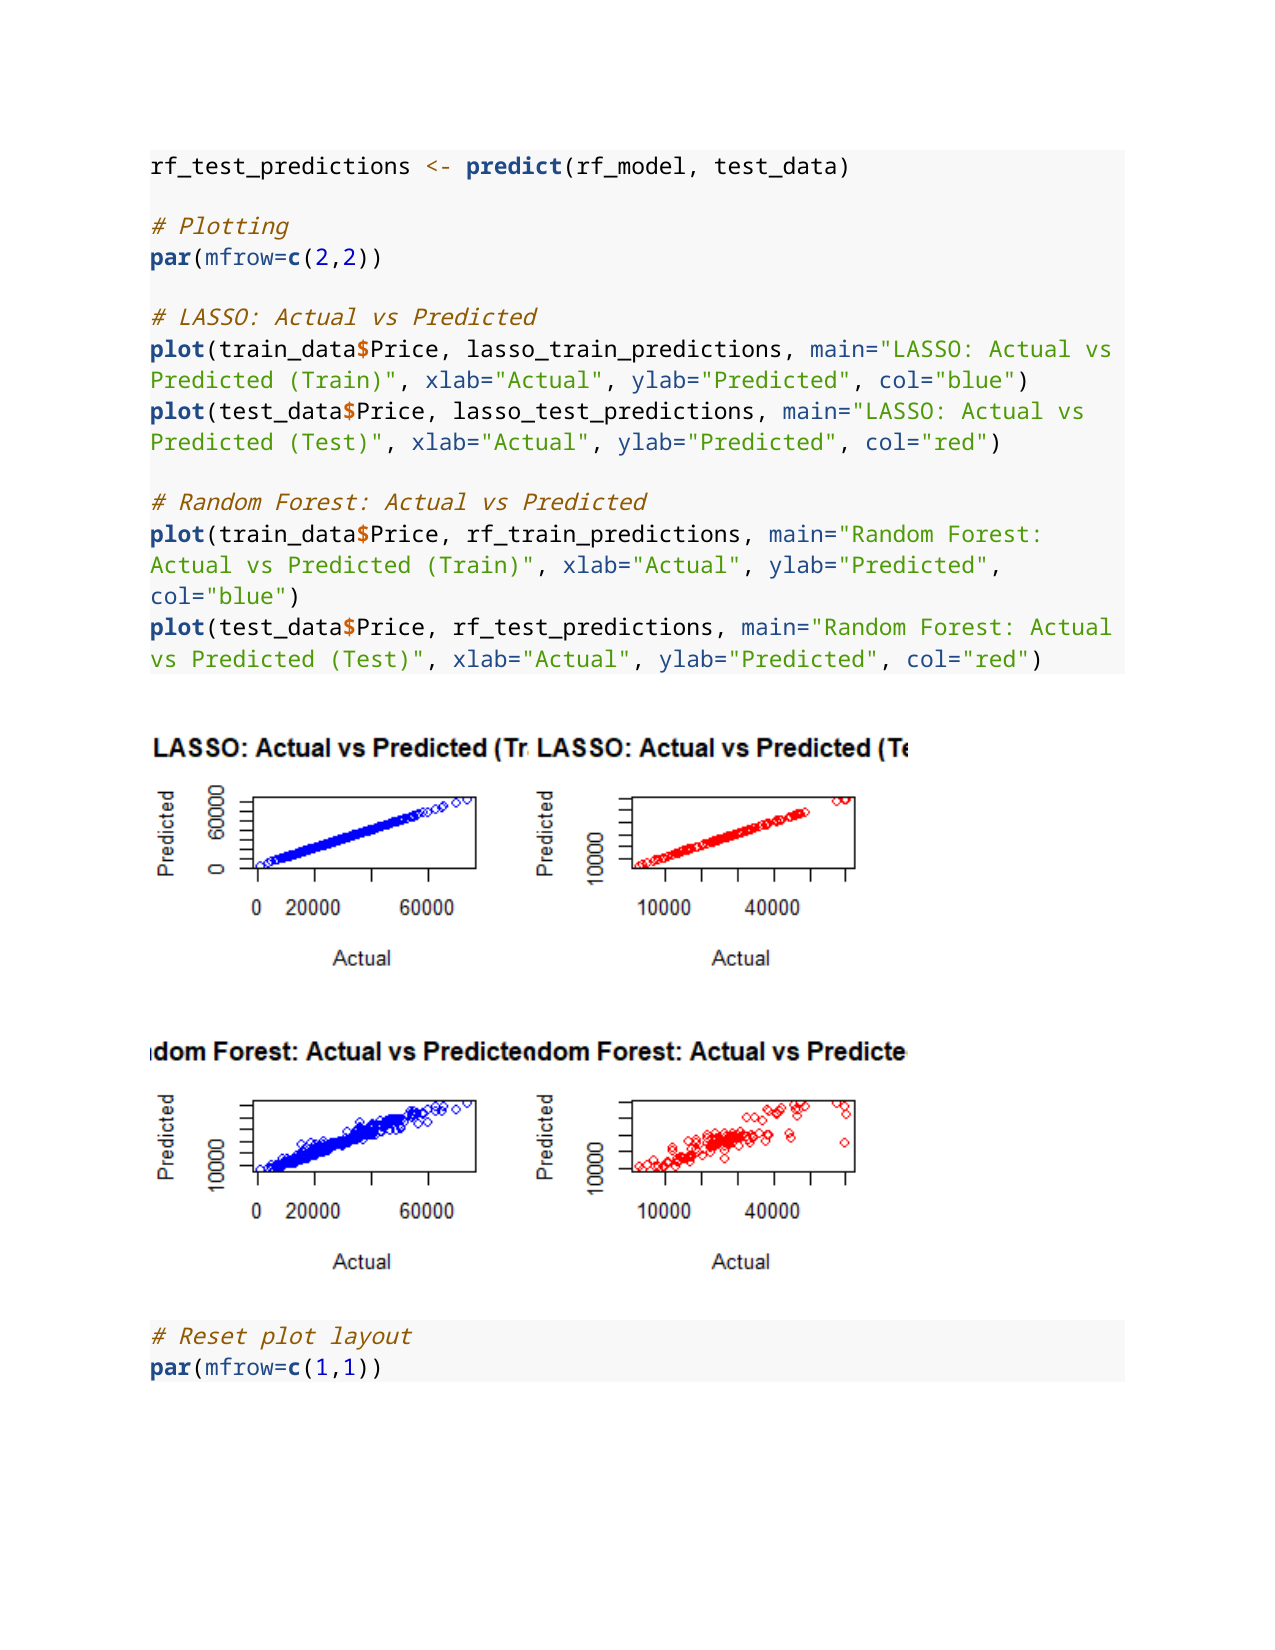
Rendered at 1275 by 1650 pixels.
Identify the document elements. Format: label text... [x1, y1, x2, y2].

text # Reset plot layout par(mfrow=c(1,1)) [384, 1320, 1125, 1382]
picture [150, 694, 908, 1301]
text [150, 150, 1125, 674]
